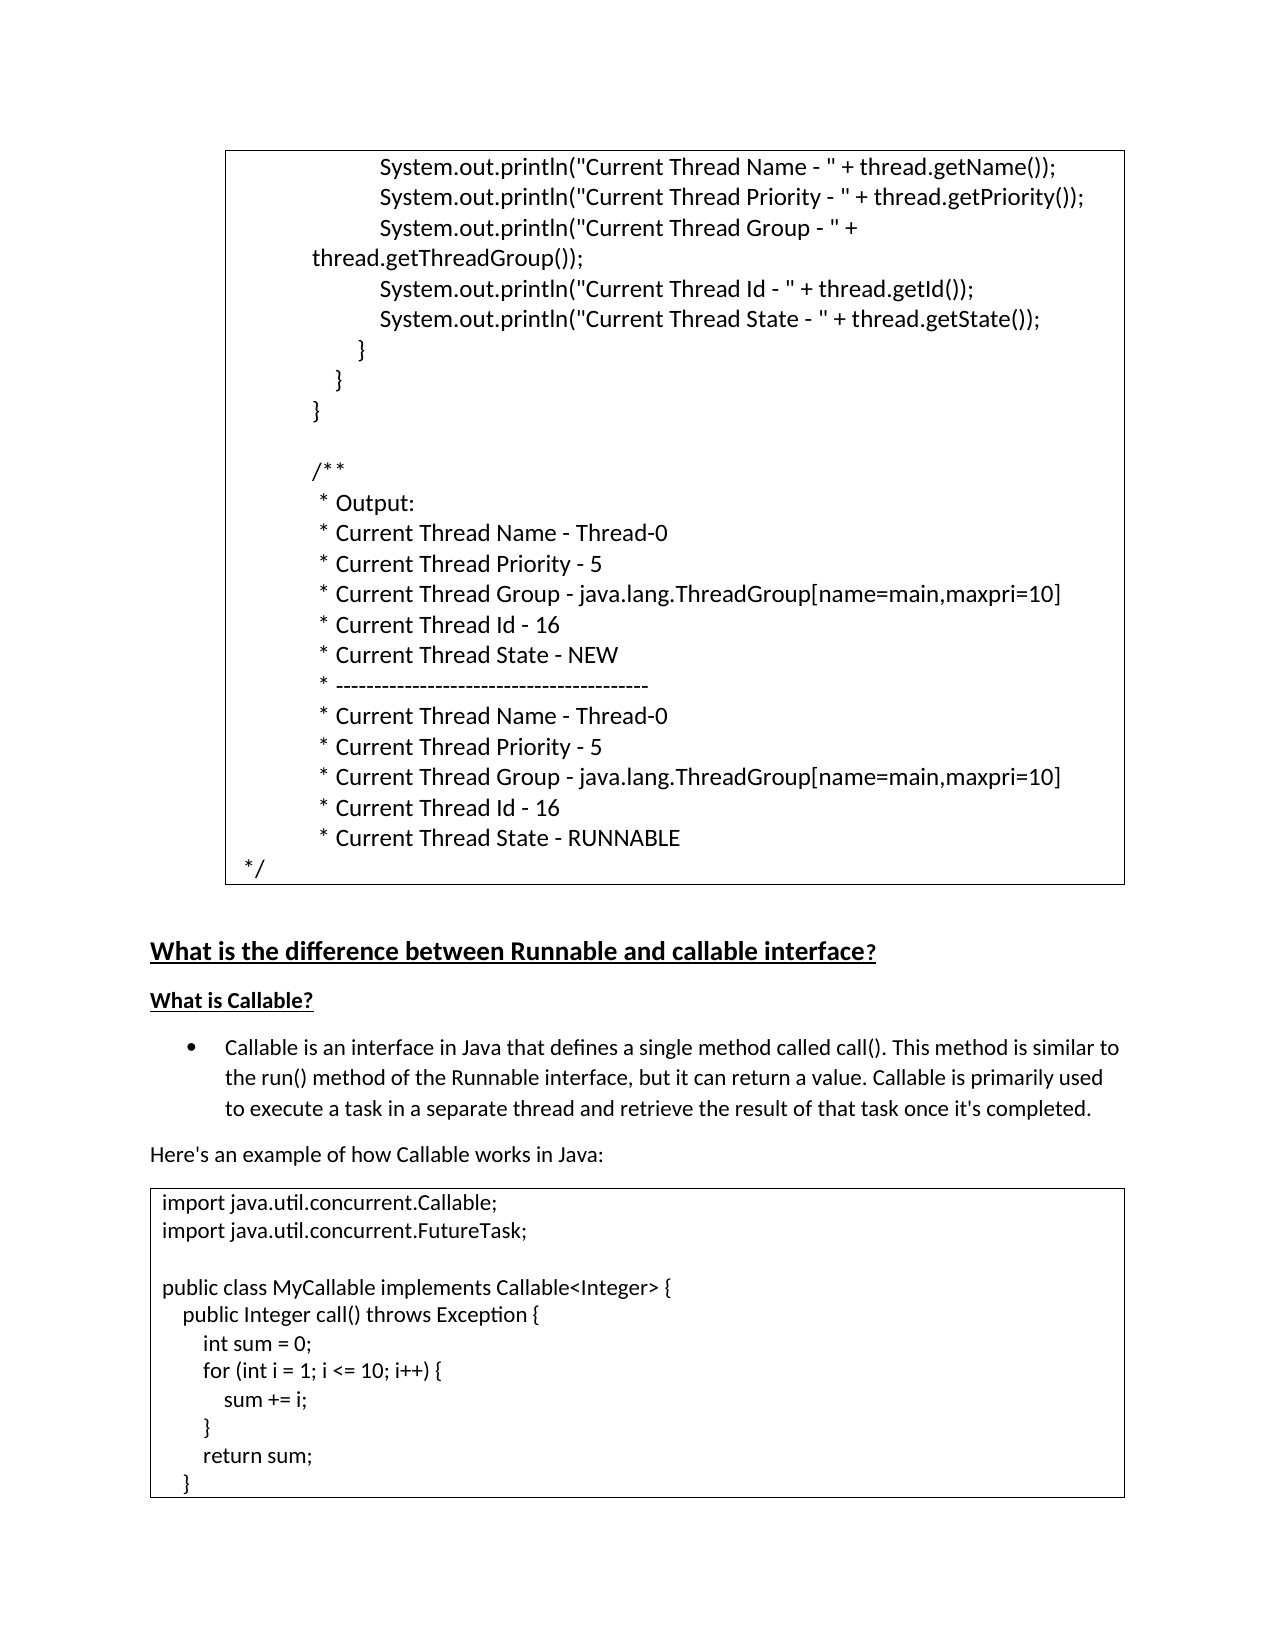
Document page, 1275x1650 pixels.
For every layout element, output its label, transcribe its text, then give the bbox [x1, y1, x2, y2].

text Here's an example of how Callable works in Java: [150, 1141, 1125, 1169]
text What is the difference between Runnable and callable interface? [150, 934, 1125, 967]
list Callable is an interface in Java that defines a single method called call(). This method is similar to the run() method of the Runnable interface, but it can return a value. Callable is primarily used to execute a task in a separate thread and retrieve the result of that task once it's completed. [187, 1033, 1125, 1122]
text What is Callable? [150, 986, 1125, 1014]
